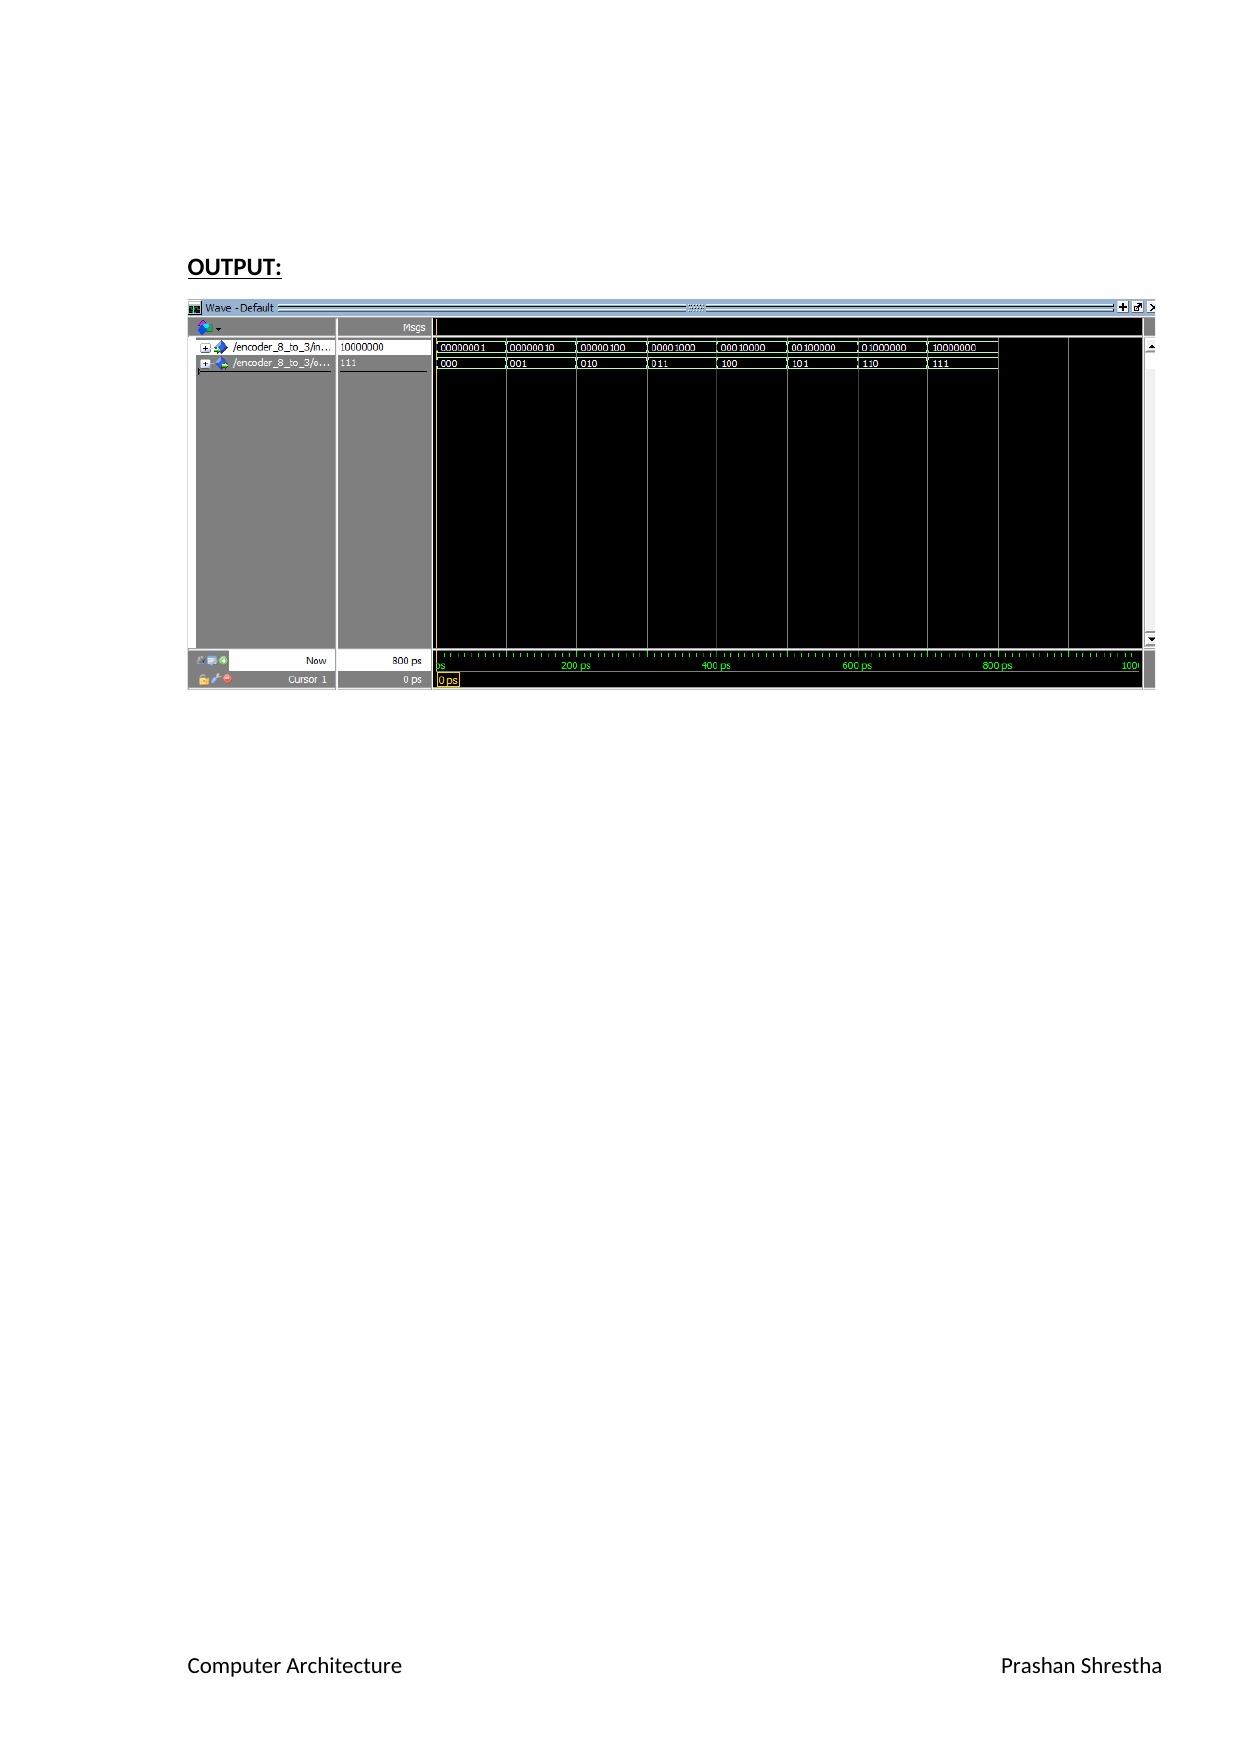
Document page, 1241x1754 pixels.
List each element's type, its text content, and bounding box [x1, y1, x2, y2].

picture [187, 298, 1155, 690]
text OUTPUT: [187, 251, 1090, 282]
